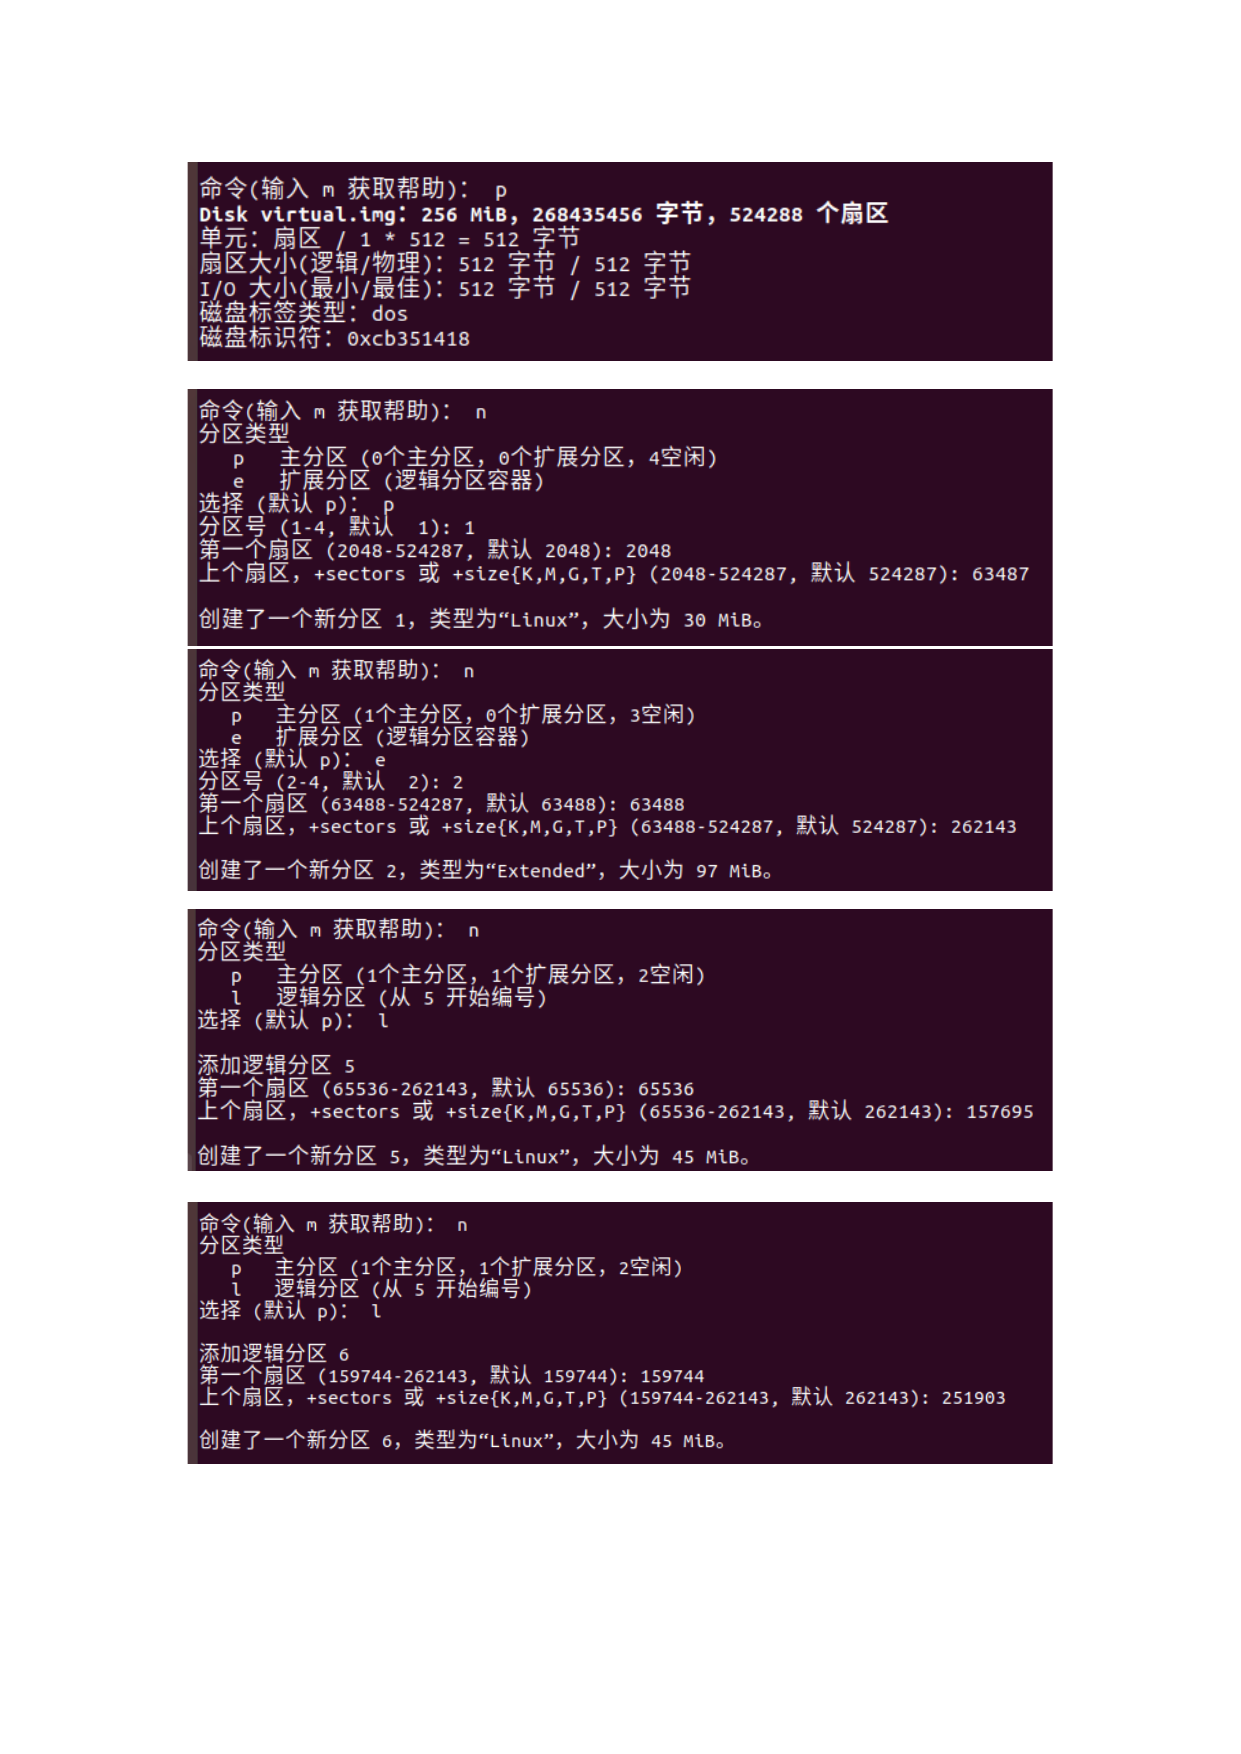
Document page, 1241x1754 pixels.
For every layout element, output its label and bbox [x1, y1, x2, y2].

picture [187, 389, 1053, 646]
picture [187, 649, 1053, 891]
picture [187, 162, 1053, 361]
picture [187, 1202, 1053, 1464]
picture [187, 909, 1053, 1171]
